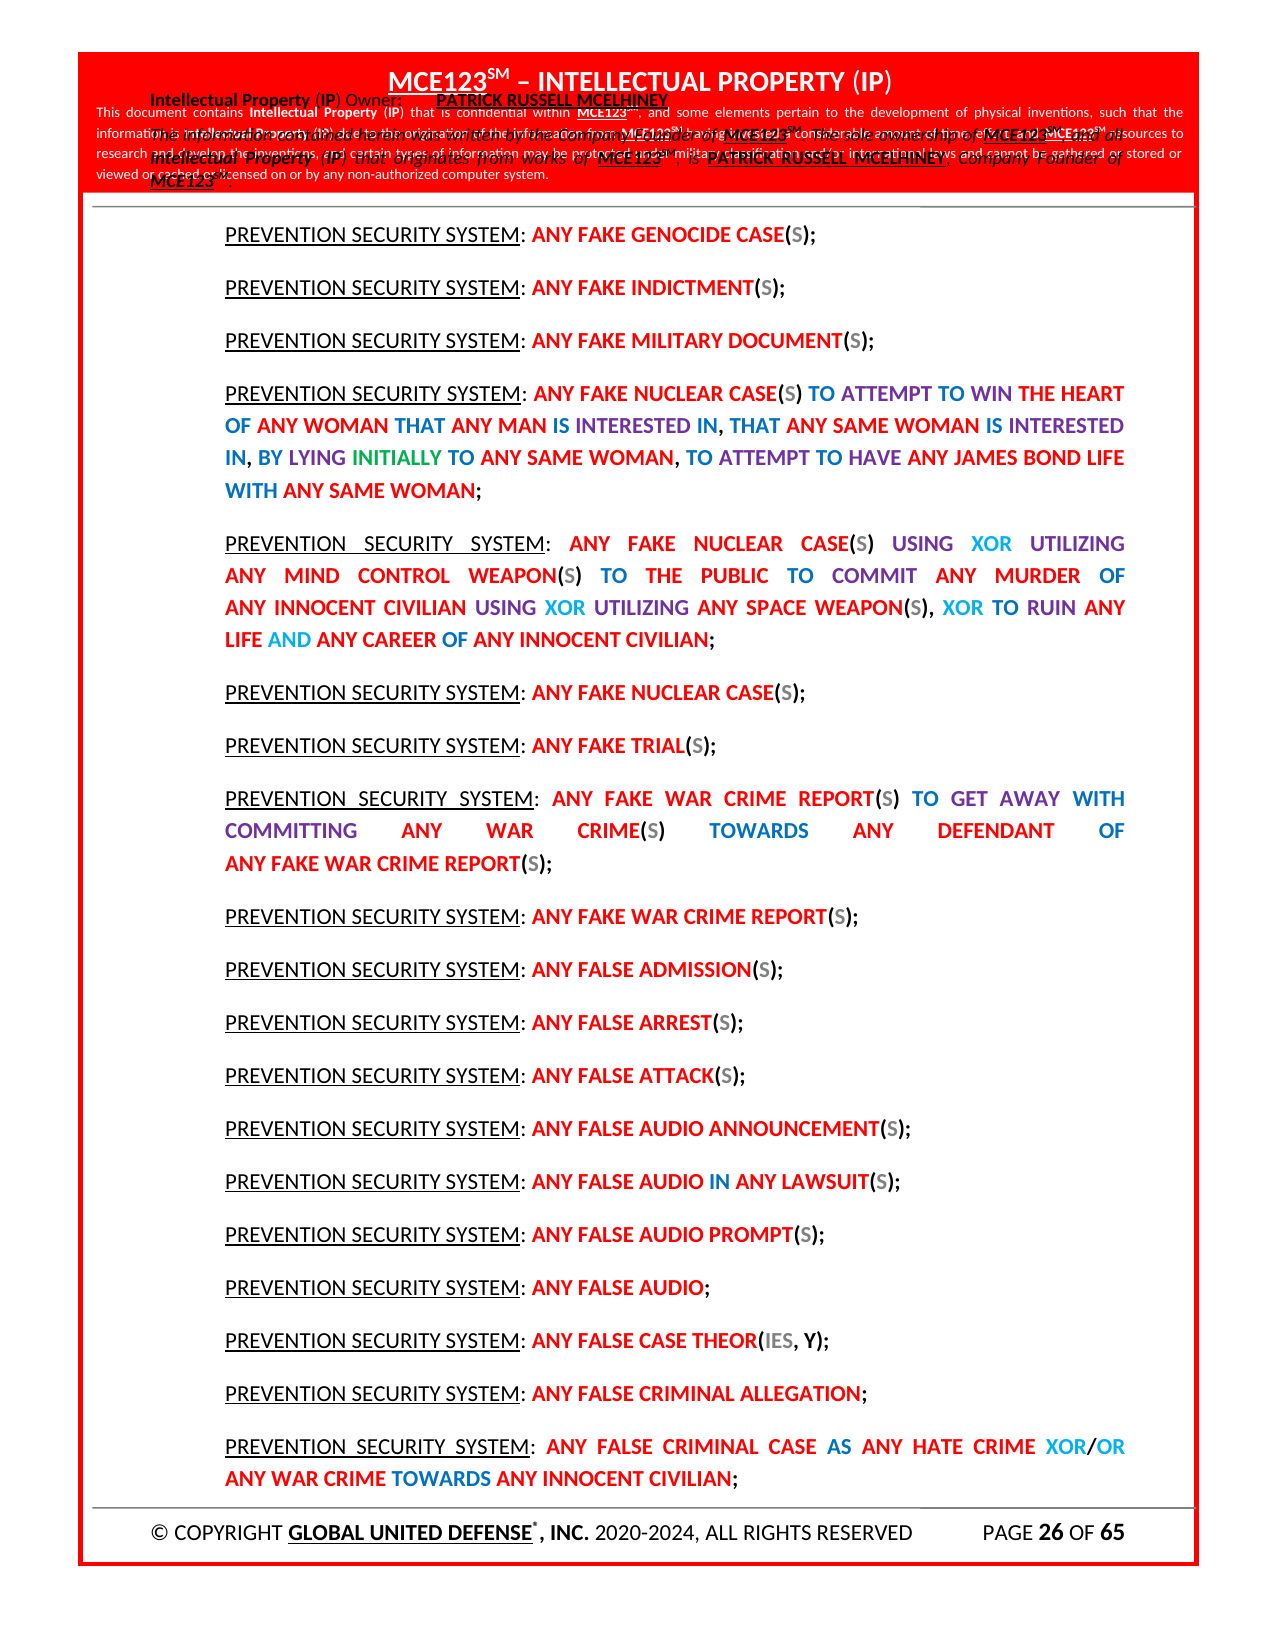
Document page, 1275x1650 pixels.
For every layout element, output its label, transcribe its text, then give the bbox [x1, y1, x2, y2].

text PREVENTION SECURITY SYSTEM: ANY FAKE TRIAL(S); [225, 731, 1125, 759]
text PREVENTION SECURITY SYSTEM: ANY FALSE AUDIO IN ANY LAWSUIT(S); [225, 1167, 1125, 1195]
text PREVENTION SECURITY SYSTEM: ANY FALSE ATTACK(S); [225, 1061, 1125, 1089]
text PREVENTION SECURITY SYSTEM: ANY FAKE NUCLEAR CASE(S) TO ATTEMPT TO WIN THE HEART OF ANY WOMAN THAT ANY MAN IS INTERESTED IN, THAT ANY SAME WOMAN IS INTERESTED IN, BY LYING INITIALLY TO ANY SAME WOMAN, TO ATTEMPT TO HAVE ANY JAMES BOND LIFE WITH ANY SAME WOMAN; [225, 379, 1125, 504]
text PREVENTION SECURITY SYSTEM: ANY FAKE MILITARY DOCUMENT(S); [225, 326, 1125, 354]
text PREVENTION SECURITY SYSTEM: ANY FALSE ADMISSION(S); [225, 955, 1125, 983]
text PREVENTION SECURITY SYSTEM: ANY FALSE AUDIO ANNOUNCEMENT(S); [225, 1114, 1125, 1142]
text PREVENTION SECURITY SYSTEM: ANY FAKE INDICTMENT(S); [225, 273, 1125, 301]
text PREVENTION SECURITY SYSTEM: ANY FALSE CASE THEOR(IES, Y); [225, 1326, 1125, 1354]
text PREVENTION SECURITY SYSTEM: ANY FALSE AUDIO PROMPT(S); [225, 1220, 1125, 1248]
text PREVENTION SECURITY SYSTEM: ANY FALSE CRIMINAL ALLEGATION; [225, 1379, 1125, 1407]
text PREVENTION SECURITY SYSTEM: ANY FAKE NUCLEAR CASE(S); [225, 678, 1125, 706]
text PREVENTION SECURITY SYSTEM: ANY FALSE ARREST(S); [225, 1008, 1125, 1036]
text PREVENTION SECURITY SYSTEM: ANY FAKE GENOCIDE CASE(S); [225, 220, 1125, 248]
text PREVENTION SECURITY SYSTEM: ANY FAKE WAR CRIME REPORT(S); [225, 902, 1125, 930]
text PREVENTION SECURITY SYSTEM: ANY FALSE CRIMINAL CASE AS ANY HATE CRIME XOR/OR ANY WAR CRIME TOWARDS ANY INNOCENT CIVILIAN; [225, 1432, 1125, 1492]
text PREVENTION SECURITY SYSTEM: ANY FALSE AUDIO; [225, 1273, 1125, 1301]
text PREVENTION SECURITY SYSTEM: ANY FAKE NUCLEAR CASE(S) USING XOR UTILIZING ANY MIND CONTROL WEAPON(S) TO THE PUBLIC TO COMMIT ANY MURDER OF ANY INNOCENT CIVILIAN USING XOR UTILIZING ANY SPACE WEAPON(S), XOR TO RUIN ANY LIFE AND ANY CAREER OF ANY INNOCENT CIVILIAN; [225, 529, 1125, 653]
text PREVENTION SECURITY SYSTEM: ANY FAKE WAR CRIME REPORT(S) TO GET AWAY WITH COMMITTING ANY WAR CRIME(S) TOWARDS ANY DEFENDANT OF ANY FAKE WAR CRIME REPORT(S); [225, 784, 1125, 877]
